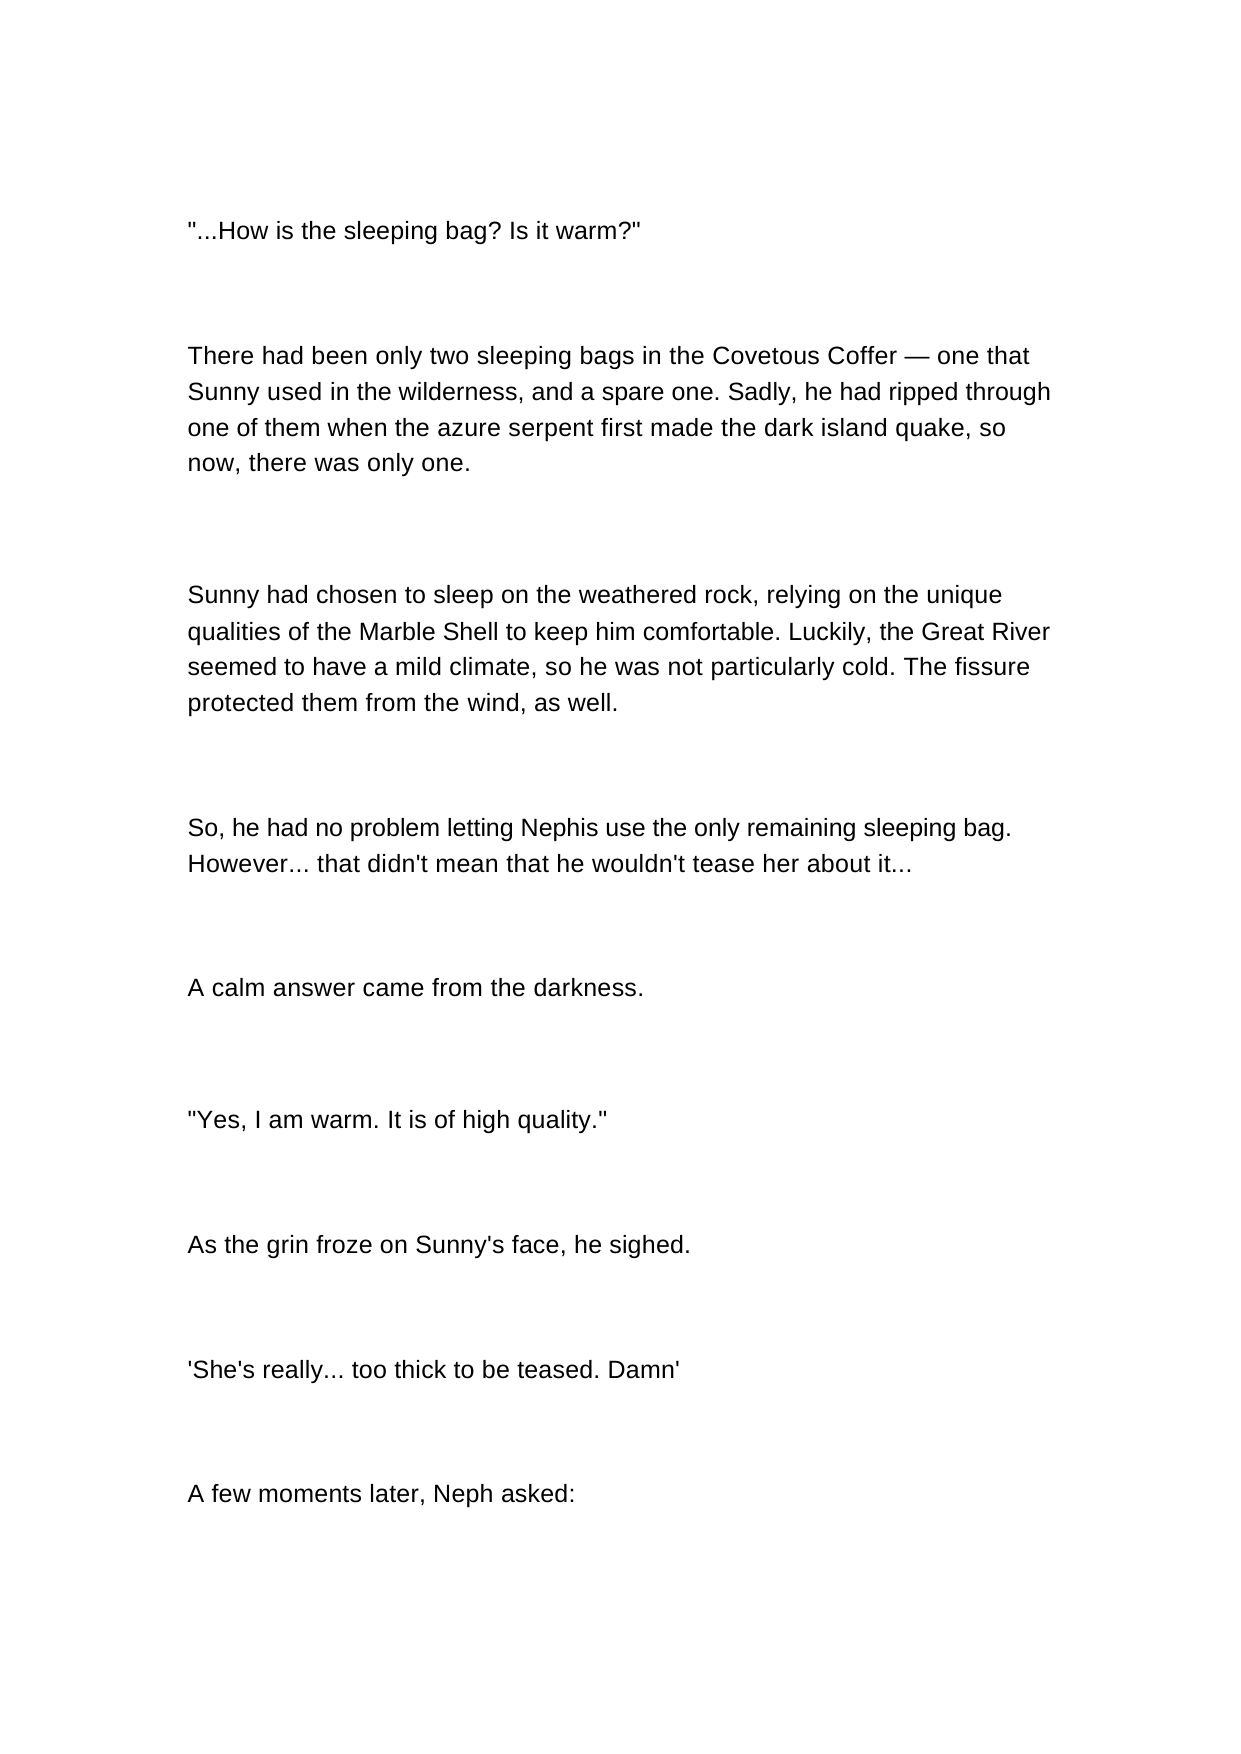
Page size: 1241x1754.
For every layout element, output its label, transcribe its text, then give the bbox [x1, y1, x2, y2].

text So, he had no problem letting Nephis use the only remaining sleeping bag. However... that didn't mean that he wouldn't tease her about it... [187, 813, 1038, 878]
text Sunny had chosen to sleep on the weathered rock, relying on the unique qualities of the Marble Shell to keep him comfortable. Luckily, the Great River seemed to have a mild climate, so he was not particularly cold. The fissure protected them from the wind, as well. [187, 581, 1053, 717]
text There had been only two sleeping bags in the Covetous Coffer — one that Sunny used in the wilderness, and a spare one. Sadly, he had ripped through one of them when the azure serpent first made the dark island quake, so now, there was only one. [187, 341, 1053, 477]
text "...How is the sleeping bag? Is it warm?" [187, 216, 1053, 245]
text As the grin froze on Sunny's face, he sighed. [187, 1230, 1053, 1259]
text A few moments later, Neph asked: [187, 1479, 1053, 1508]
text 'She's really... too thick to be teased. Damn' [187, 1355, 1053, 1383]
text A calm answer came from the darkness. [187, 973, 985, 1002]
text "Yes, I am warm. It is of high quality." [187, 1106, 1053, 1134]
